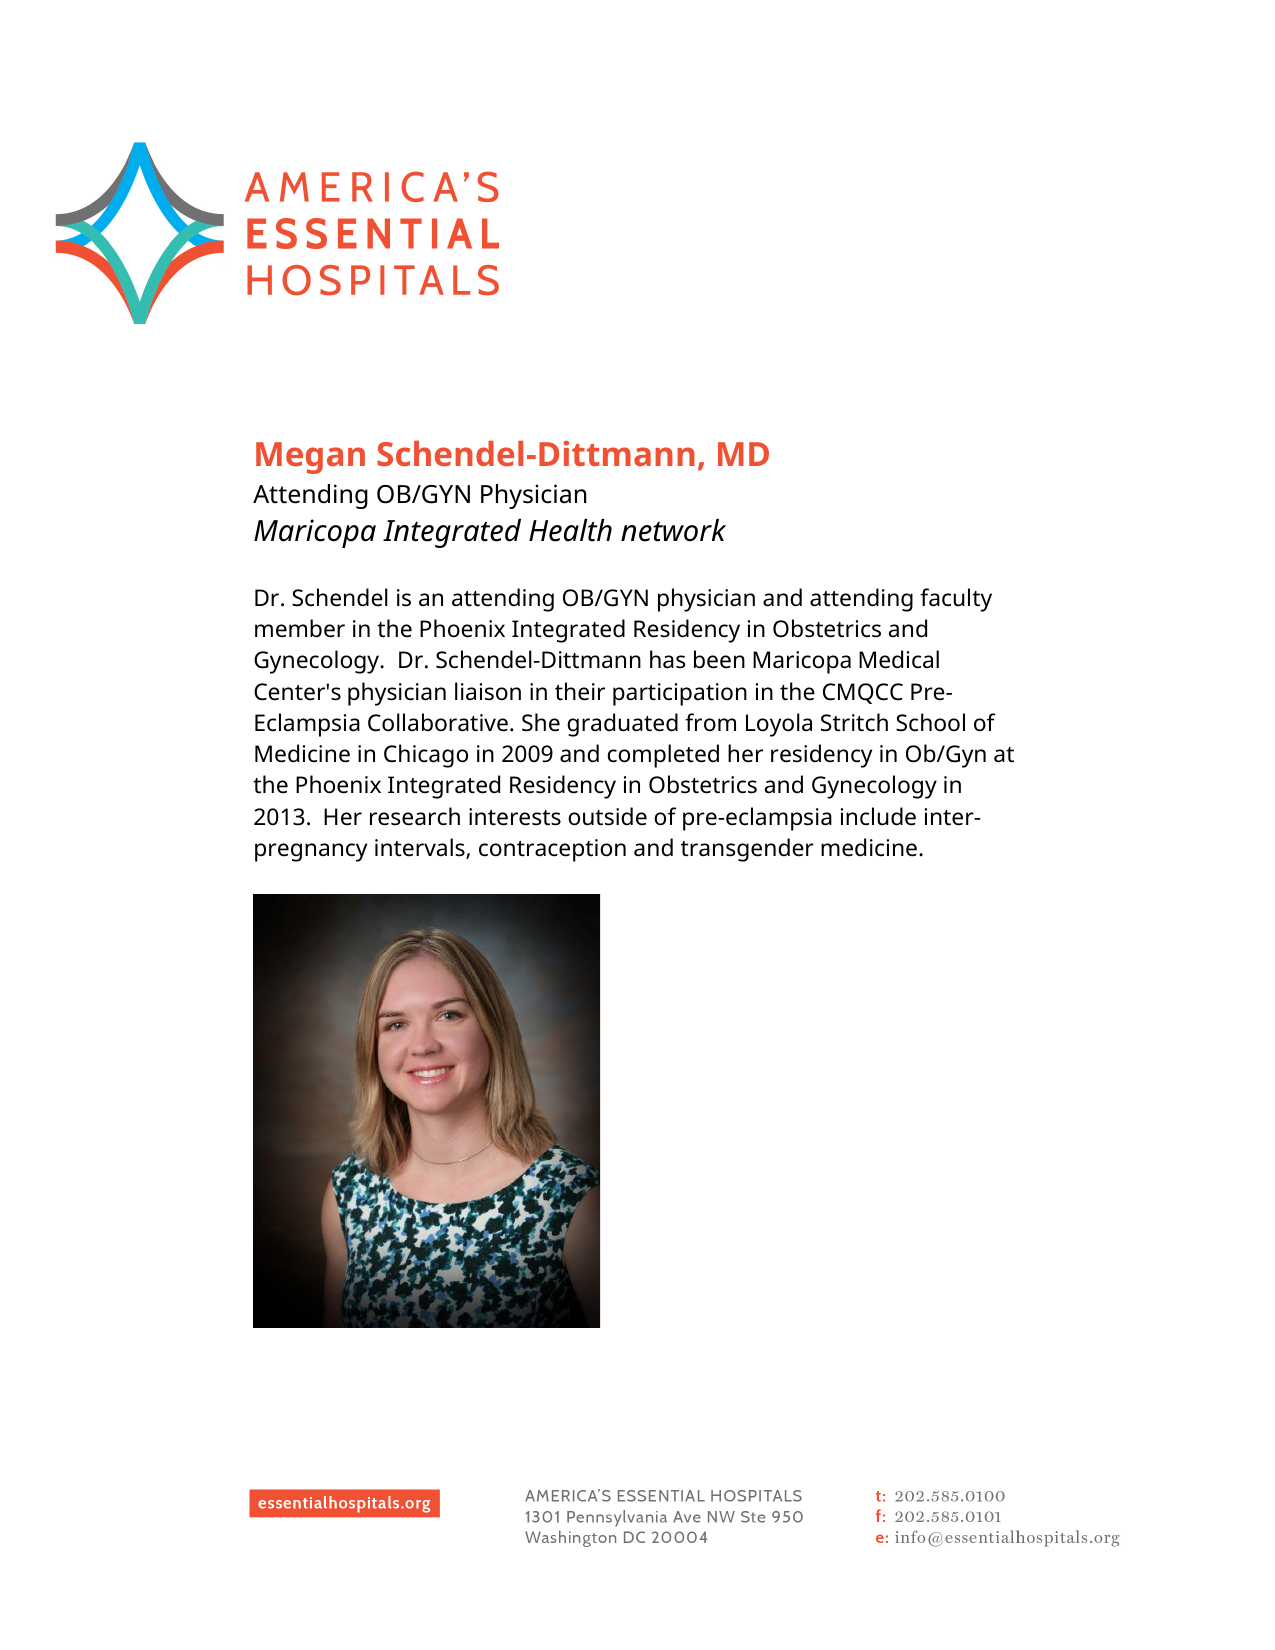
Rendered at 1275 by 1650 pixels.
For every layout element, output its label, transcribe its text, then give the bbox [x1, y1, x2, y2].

picture [253, 894, 600, 1328]
text Attending OB/GYN Physician Maricopa Integrated Health network [253, 477, 1031, 550]
text Dr. Schendel is an attending OB/GYN physician and attending faculty member in the Phoenix Integrated Residency in Obstetrics and Gynecology. Dr. Schendel-Dittmann has been Maricopa Medical Center's physician liaison in their participation in the CMQCC Pre-Eclampsia Collaborative. She graduated from Loyola Stritch School of Medicine in Chicago in 2009 and completed her residency in Ob/Gyn at the Phoenix Integrated Residency in Obstetrics and Gynecology in 2013. Her research interests outside of pre-eclampsia include inter-pregnancy intervals, contraception and transgender medicine. [253, 582, 1031, 863]
picture [0, 0, 499, 325]
picture [247, 1487, 1275, 1650]
text Megan Schendel-Dittmann, MD [253, 431, 1031, 477]
